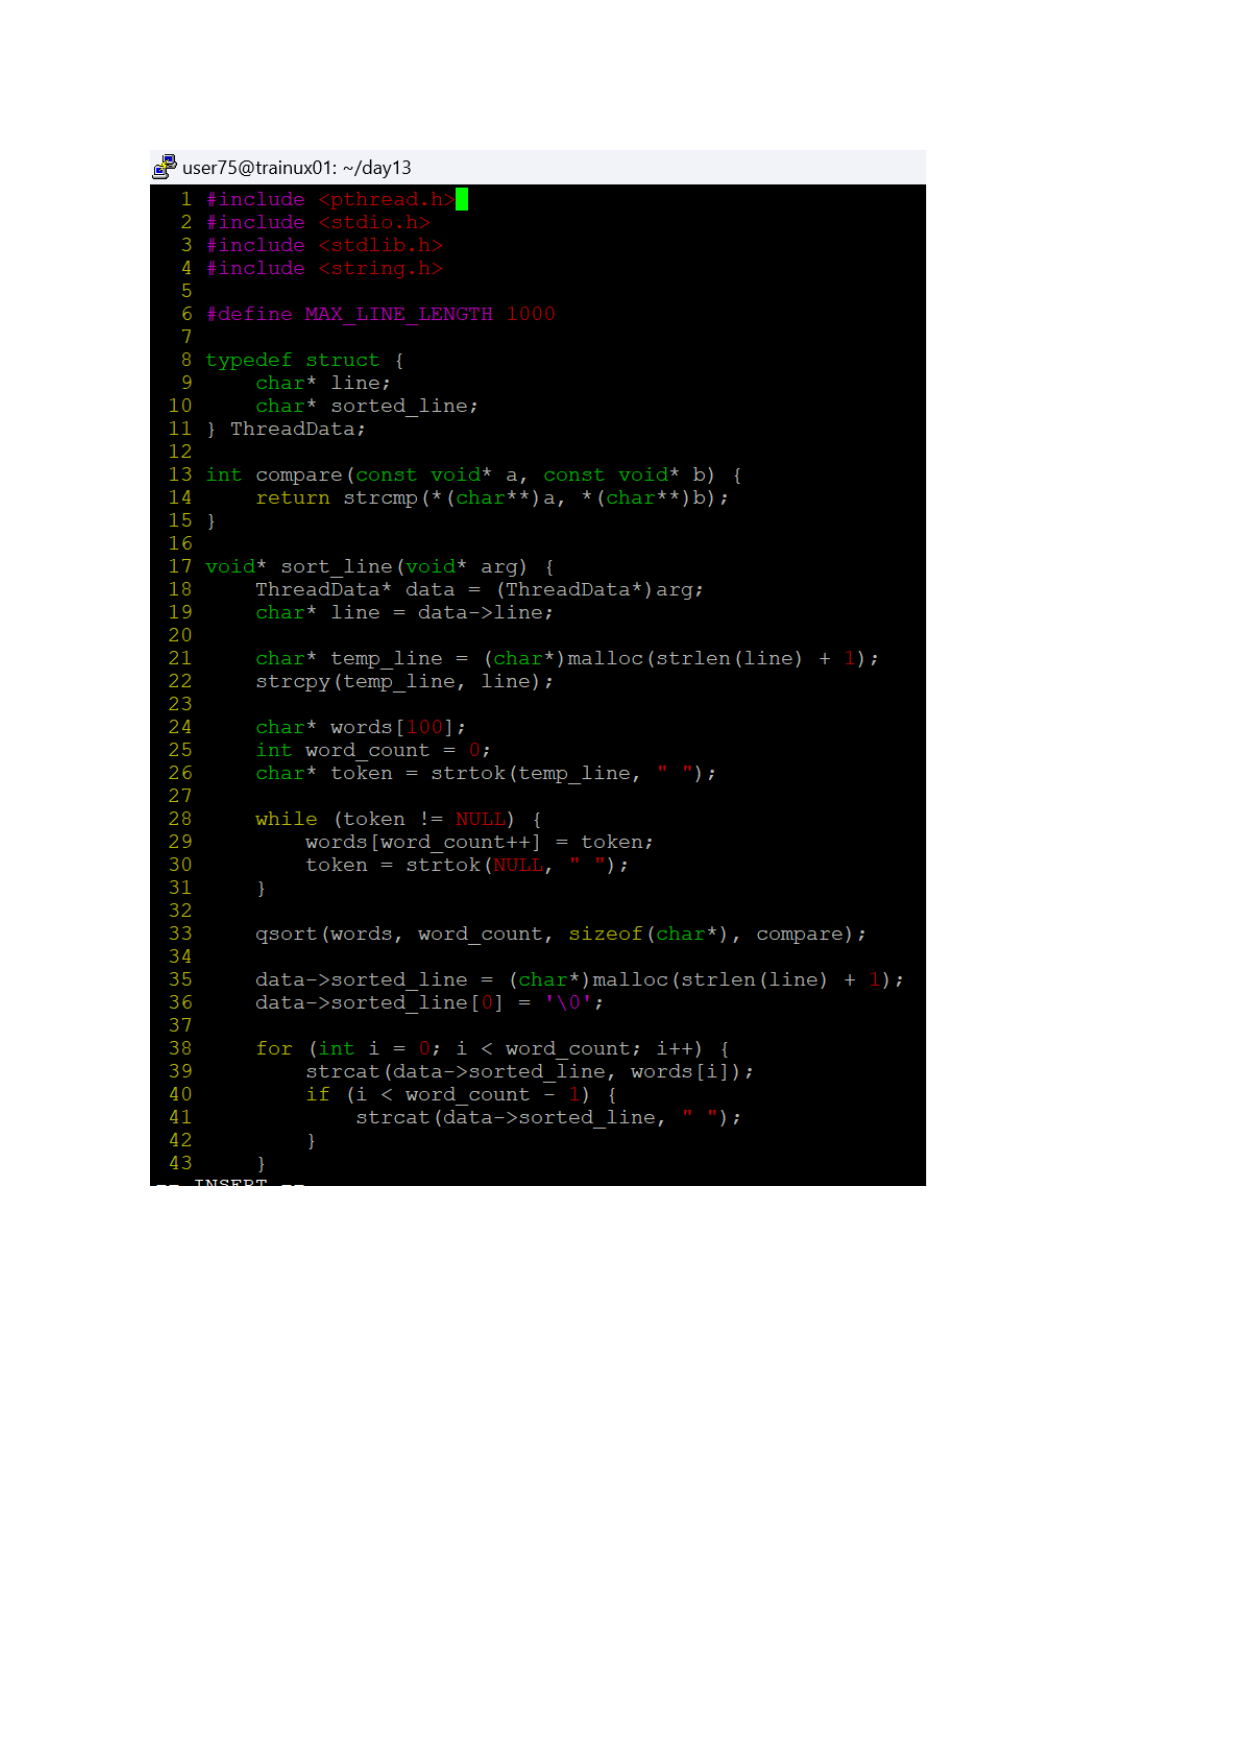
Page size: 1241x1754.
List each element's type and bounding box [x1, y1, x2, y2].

picture [150, 150, 927, 1186]
